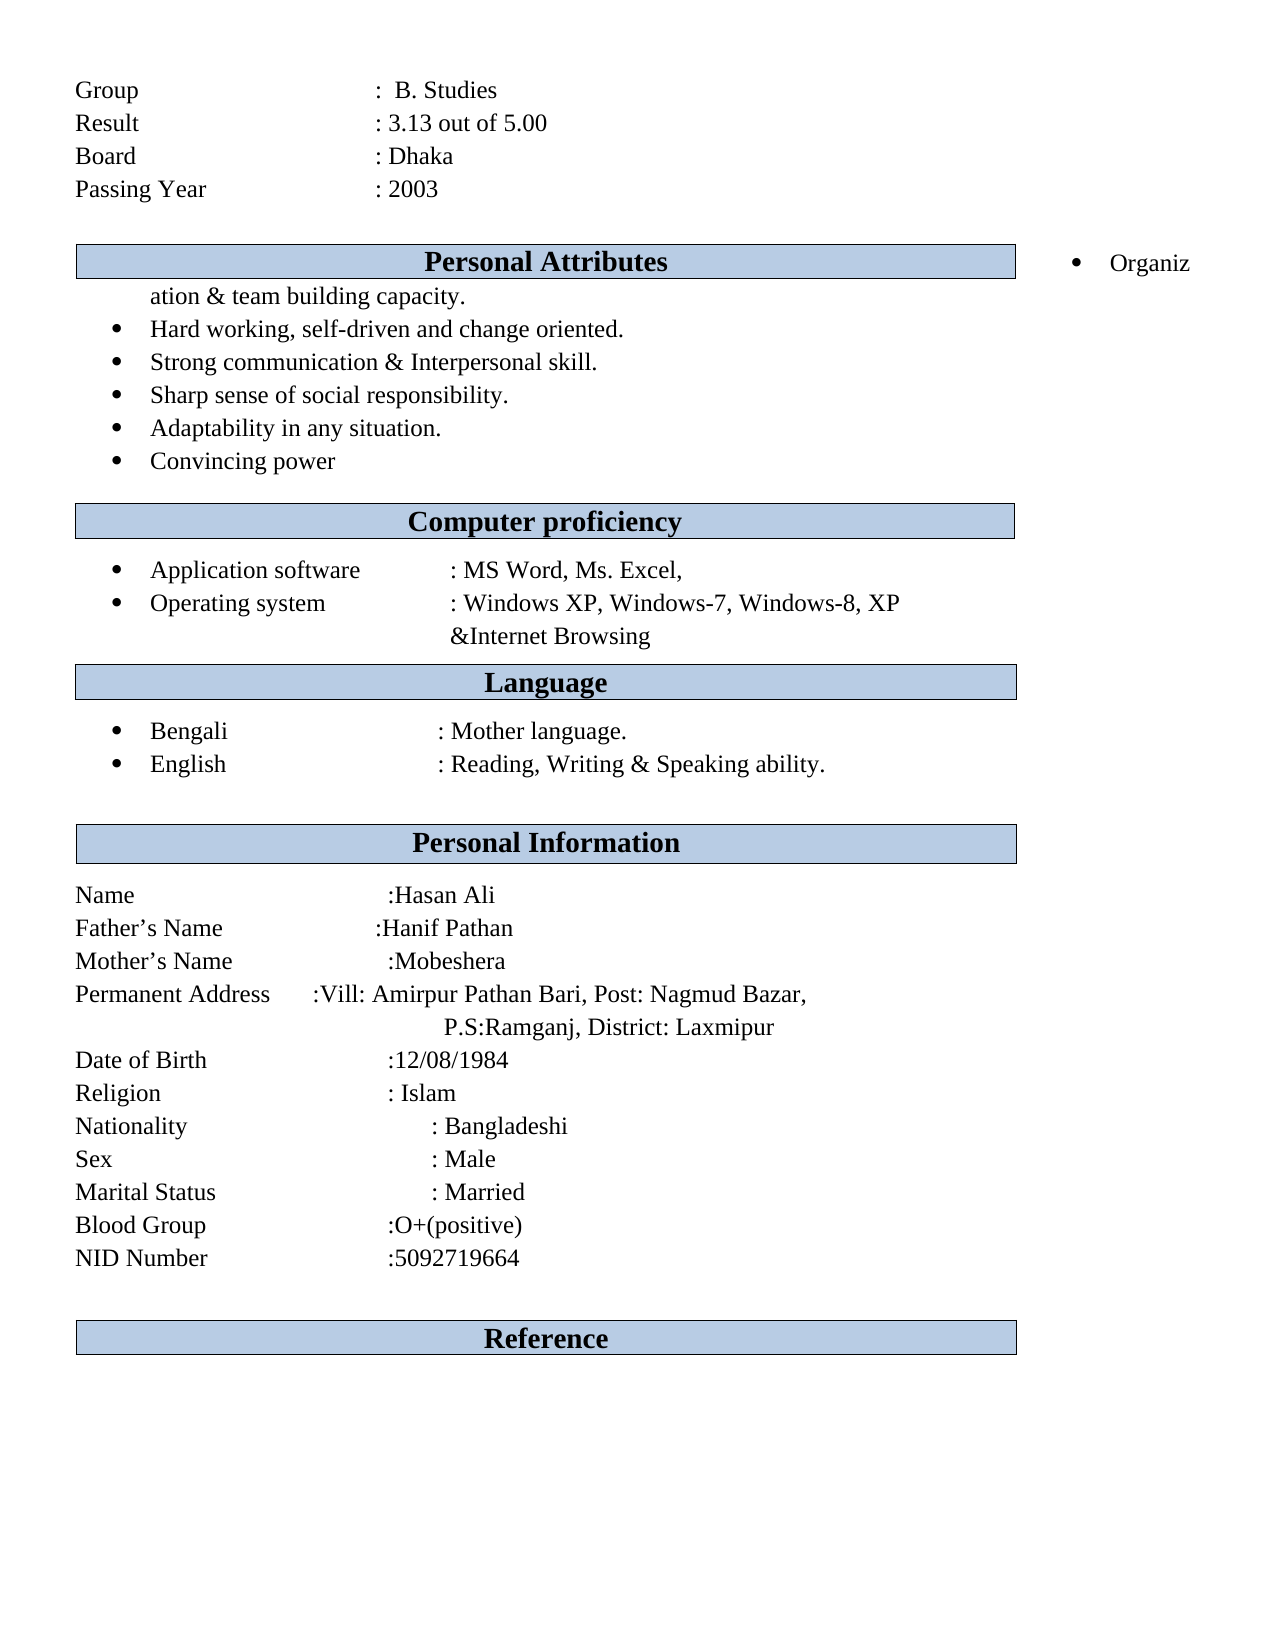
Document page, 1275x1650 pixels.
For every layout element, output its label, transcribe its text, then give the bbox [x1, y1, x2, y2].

list Sharp sense of social responsibility. [112, 380, 1200, 409]
table_header Personal Information [77, 825, 1016, 863]
text Nationality : Bangladeshi [75, 1111, 1200, 1140]
text NID Number :5092719664 [75, 1243, 1200, 1272]
text Religion : Islam [75, 1078, 1200, 1107]
text Result : 3.13 out of 5.00 [75, 108, 1200, 137]
list Strong communication & Interpersonal skill. [112, 347, 1200, 376]
text Permanent Address :Vill: Amirpur Pathan Bari, Post: Nagmud Bazar, [75, 979, 1200, 1008]
list Adaptability in any situation. [112, 413, 1200, 442]
text Marital Status : Married [75, 1177, 1200, 1206]
table_header Language [76, 665, 1016, 699]
list Organization & team building capacity. [112, 248, 1200, 309]
list Application software : MS Word, Ms. Excel, [112, 555, 1200, 584]
list Operating system : Windows XP, Windows-7, Windows-8, XP [112, 588, 1200, 617]
list Bengali : Mother language. [112, 716, 1200, 745]
table_header Personal Attributes [77, 245, 1015, 278]
text P.S:Ramganj, District: Laxmipur [75, 1012, 1200, 1041]
text Name :Hasan Ali [75, 880, 1200, 909]
text Father’s Name :Hanif Pathan [75, 913, 1200, 942]
text Group : B. Studies [75, 75, 1200, 104]
text &Internet Browsing [75, 621, 1200, 650]
text Passing Year : 2003 [75, 174, 1200, 203]
table_header Reference [77, 1321, 1016, 1354]
text Sex : Male [75, 1144, 1200, 1173]
text Mother’s Name :Mobeshera [75, 946, 1200, 975]
text Board : Dhaka [75, 141, 1200, 170]
text Blood Group :O+(positive) [75, 1210, 1200, 1239]
list Hard working, self-driven and change oriented. [112, 314, 1200, 343]
table_header Computer proficiency [76, 504, 1014, 538]
text Date of Birth :12/08/1984 [75, 1045, 1200, 1074]
list English : Reading, Writing & Speaking ability. [112, 749, 1200, 778]
list Convincing power [112, 446, 1200, 475]
